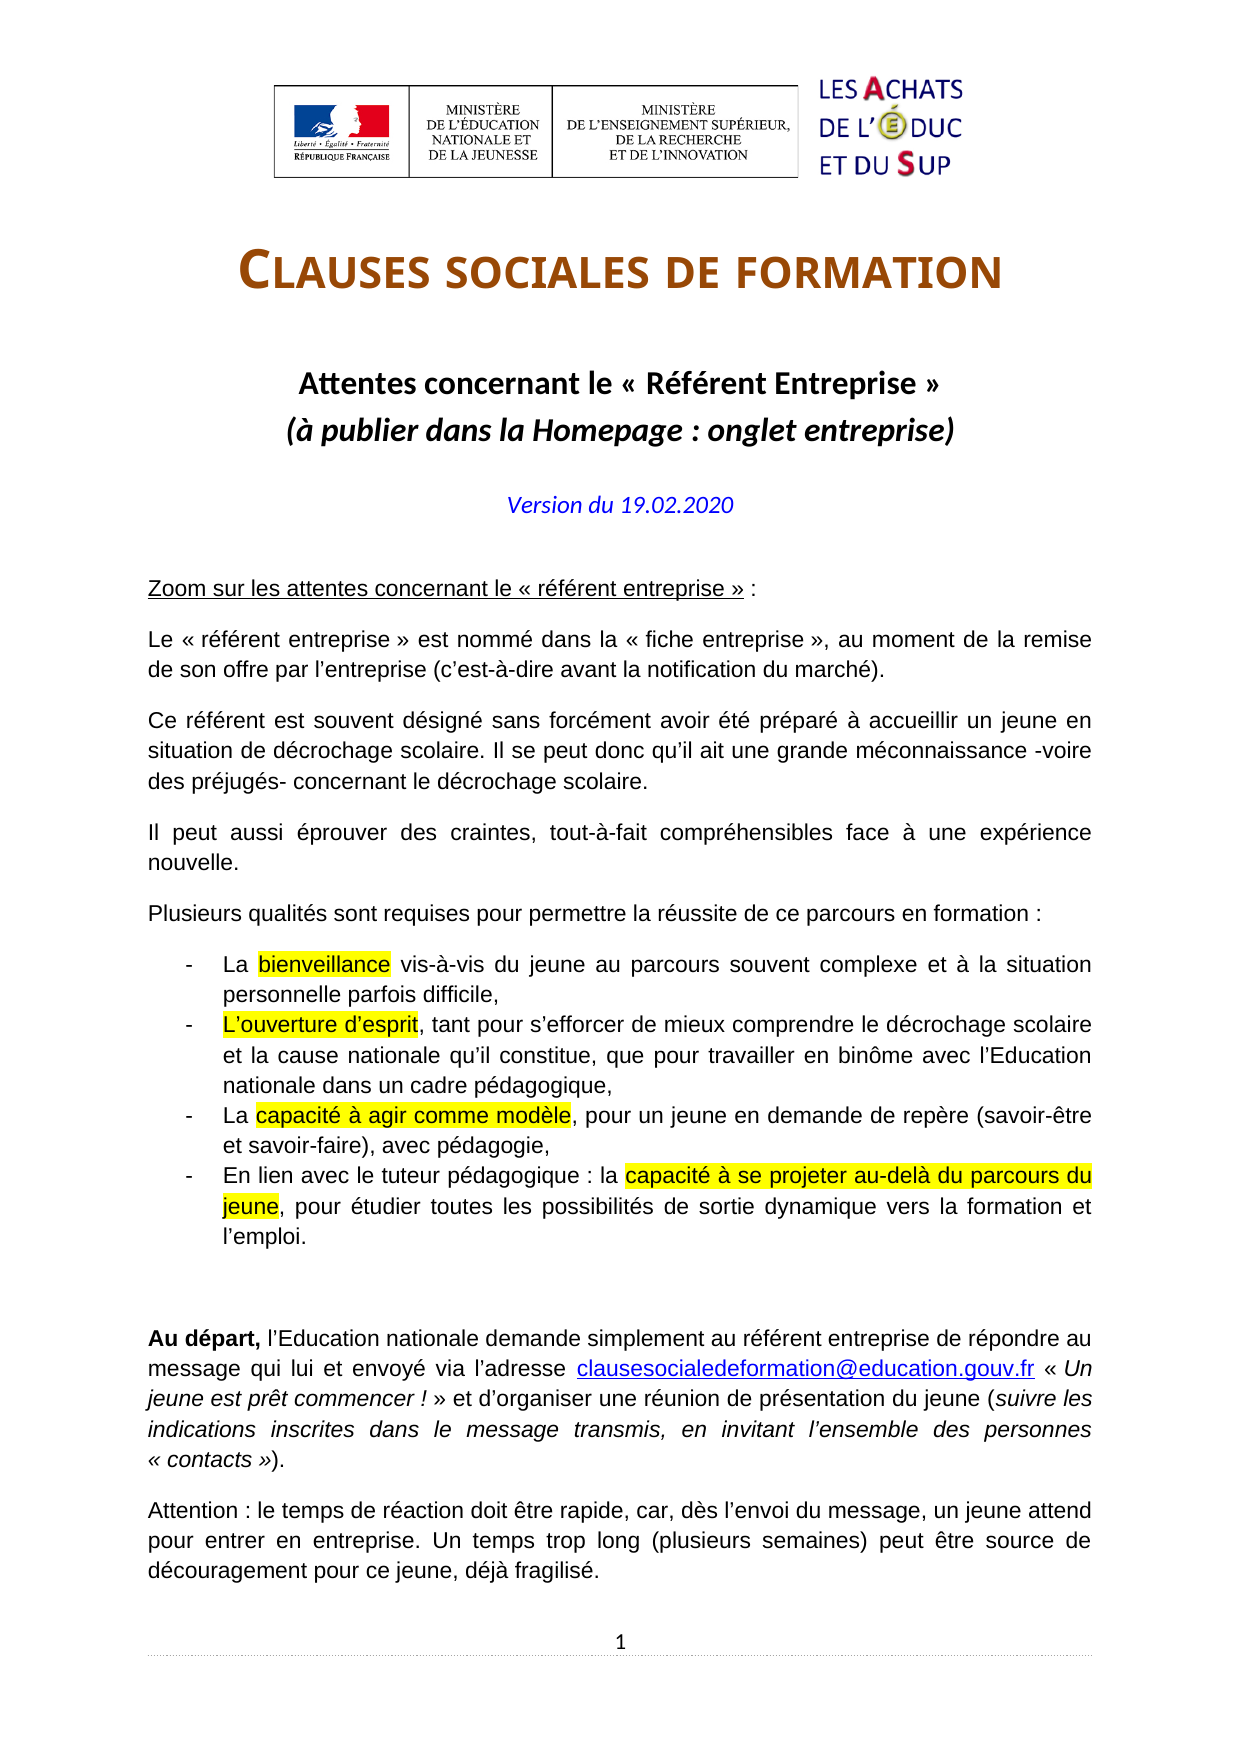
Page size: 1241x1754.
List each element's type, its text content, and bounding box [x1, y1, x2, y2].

picture [817, 73, 967, 178]
text Ce référent est souvent désigné sans forcément avoir été préparé à accueillir un jeune en situation de décrochage scolaire. Il se peut donc qu’il ait une grande méconnaissance -voire des préjugés- concernant le décrochage scolaire. [148, 707, 1092, 794]
list En lien avec le tuteur pédagogique : la capacité à se projeter au-delà du parcours du jeune, pour étudier toutes les possibilités de sortie dynamique vers la formation et l’emploi. [185, 1162, 1092, 1249]
text Plusieurs qualités sont requises pour permettre la réussite de ce parcours en formation : [148, 900, 1092, 926]
list L’ouverture d’esprit, tant pour s’efforcer de mieux comprendre le décrochage scolaire et la cause nationale qu’il constitue, que pour travailler en binôme avec l’Education nationale dans un cadre pédagogique, [185, 1011, 1092, 1098]
text Attention : le temps de réaction doit être rapide, car, dès l’envoi du message, un jeune attend pour entrer en entreprise. Un temps trop long (plusieurs semaines) peut être source de découragement pour ce jeune, déjà fragilisé. [148, 1497, 1092, 1583]
text Zoom sur les attentes concernant le « référent entreprise » : [148, 545, 1092, 601]
text Attentes concernant le « Référent Entreprise » (à publier dans la Homepage : onglet entreprise) Version du 19.02.2020 [148, 362, 1092, 519]
text Clauses sociales de formation [148, 231, 1092, 337]
list La capacité à agir comme modèle, pour un jeune en demande de repère (savoir-être et savoir-faire), avec pédagogie, [185, 1102, 1092, 1158]
text Au départ, l’Education nationale demande simplement au référent entreprise de répondre au message qui lui et envoyé via l’adresse clausesocialedeformation@education.gouv.fr « Un jeune est prêt commencer ! » et d’organiser une réunion de présentation du jeune (suivre les indications inscrites dans le message transmis, en invitant l’ensemble des personnes « contacts »). [148, 1325, 1092, 1472]
picture [273, 85, 799, 178]
text Il peut aussi éprouver des craintes, tout-à-fait compréhensibles face à une expérience nouvelle. [148, 819, 1092, 875]
text Le « référent entreprise » est nommé dans la « fiche entreprise », au moment de la remise de son offre par l’entreprise (c’est-à-dire avant la notification du marché). [148, 626, 1092, 682]
list La bienveillance vis-à-vis du jeune au parcours souvent complexe et à la situation personnelle parfois difficile, [185, 951, 1092, 1007]
